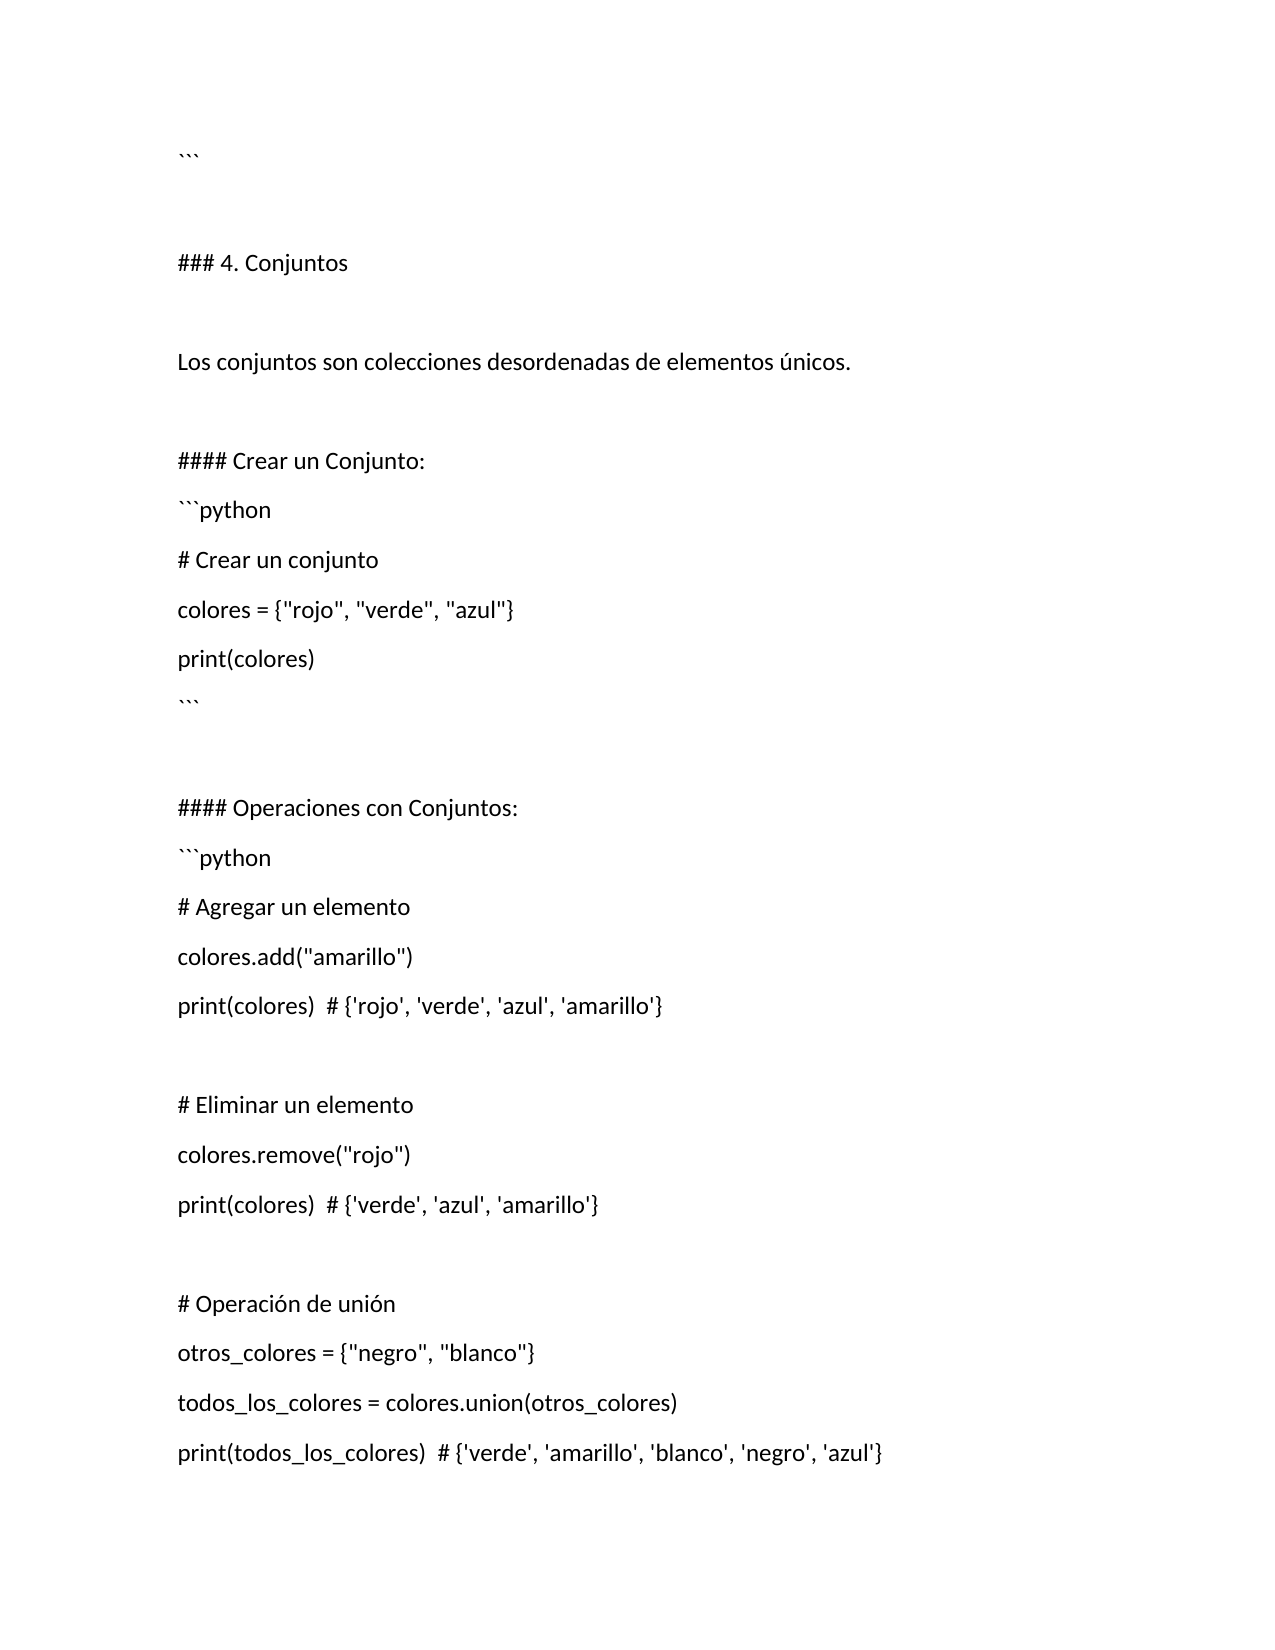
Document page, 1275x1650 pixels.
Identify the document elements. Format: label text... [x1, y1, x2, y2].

text # Crear un conjunto [177, 544, 1098, 575]
text print(colores) # {'rojo', 'verde', 'azul', 'amarillo'} [177, 991, 1098, 1021]
text colores.add("amarillo") [177, 941, 1098, 971]
text # Eliminar un elemento [177, 1090, 1098, 1120]
text ```python [177, 842, 1098, 872]
text #### Crear un Conjunto: [177, 445, 1098, 476]
text Los conjuntos son colecciones desordenadas de elementos únicos. [177, 346, 1098, 376]
text print(todos_los_colores) # {'verde', 'amarillo', 'blanco', 'negro', 'azul'} [177, 1437, 1098, 1467]
text colores.remove("rojo") [177, 1139, 1098, 1170]
text ### 4. Conjuntos [177, 247, 1098, 277]
text # Operación de unión [177, 1288, 1098, 1318]
text print(colores) # {'verde', 'azul', 'amarillo'} [177, 1189, 1098, 1219]
text print(colores) [177, 643, 1098, 674]
text colores = {"rojo", "verde", "azul"} [177, 594, 1098, 624]
text otros_colores = {"negro", "blanco"} [177, 1338, 1098, 1368]
text # Agregar un elemento [177, 891, 1098, 922]
text ```python [177, 495, 1098, 525]
text ``` [177, 148, 1098, 178]
text ``` [177, 693, 1098, 723]
text #### Operaciones con Conjuntos: [177, 792, 1098, 823]
text todos_los_colores = colores.union(otros_colores) [177, 1387, 1098, 1418]
